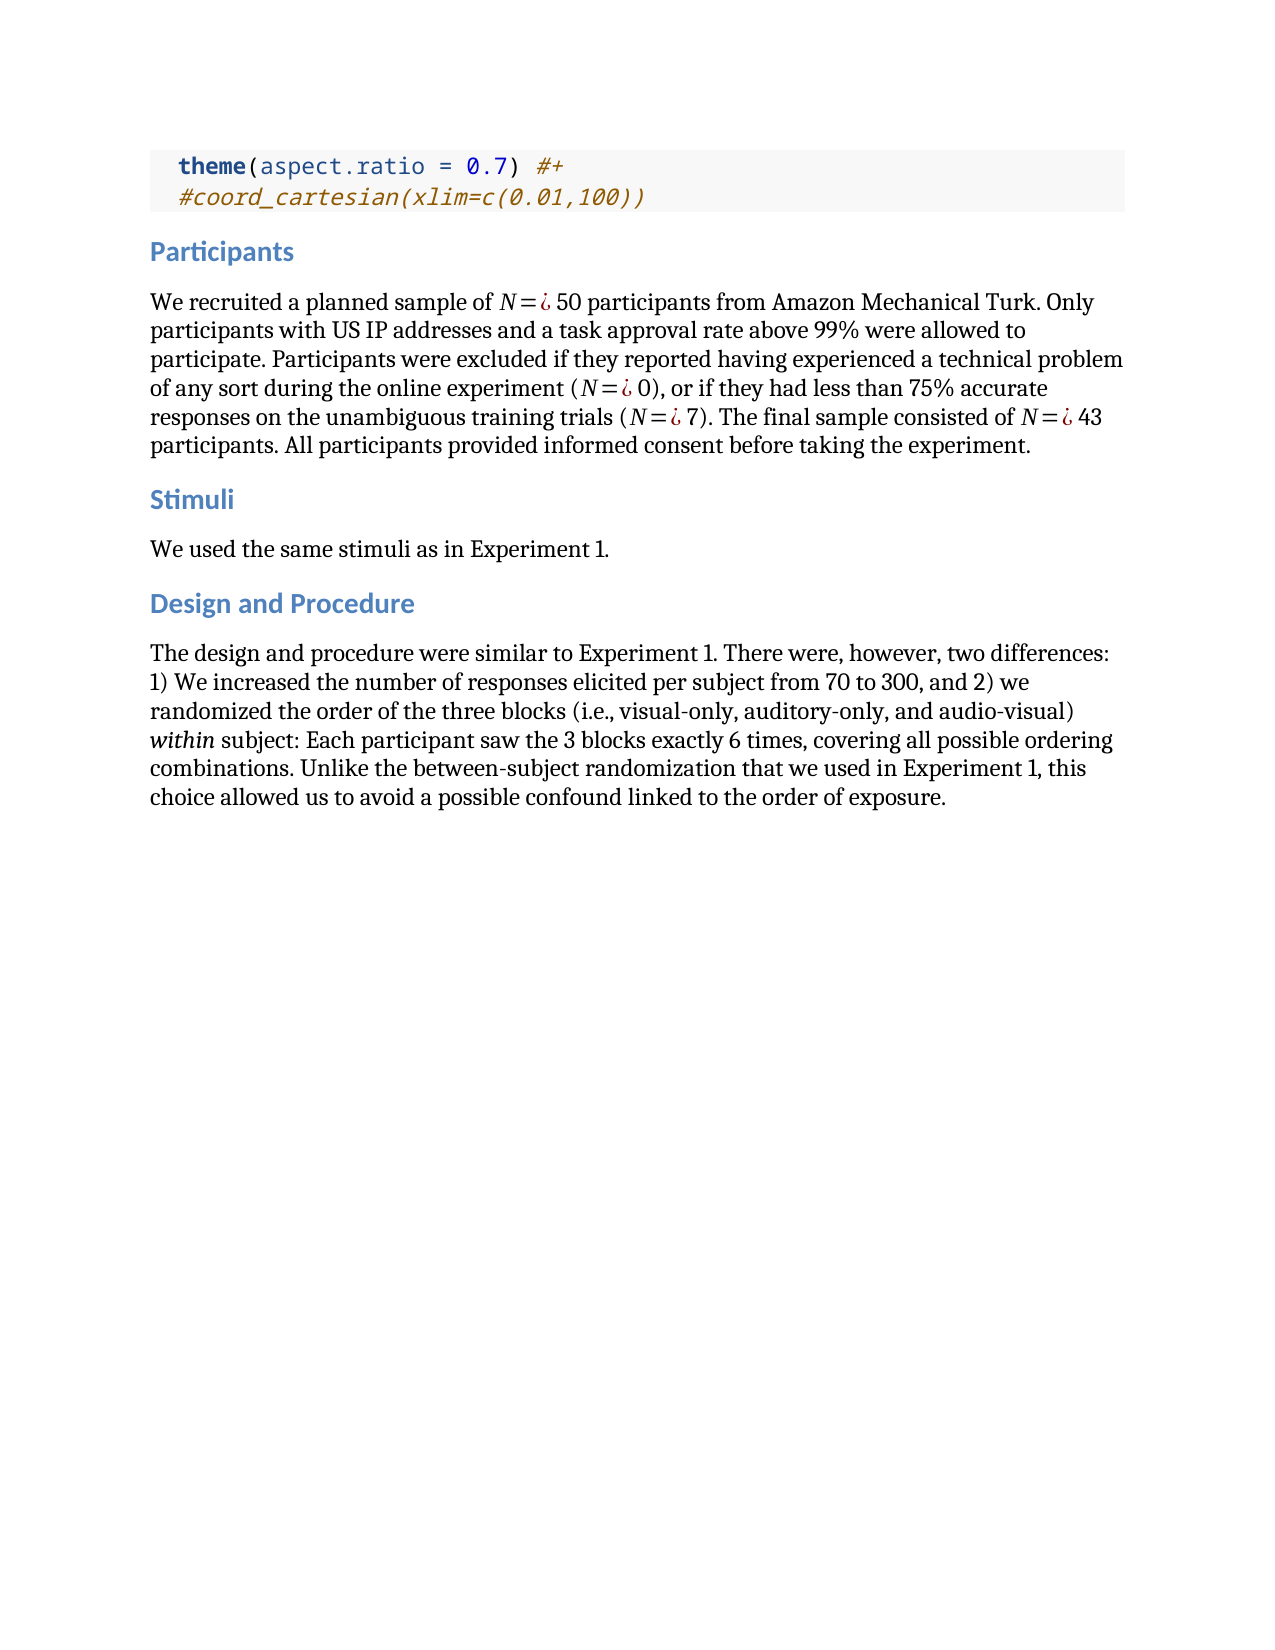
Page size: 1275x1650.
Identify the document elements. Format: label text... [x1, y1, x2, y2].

subtitle Design and Procedure [150, 585, 1125, 621]
subtitle Stimuli [150, 481, 1125, 517]
text The design and procedure were similar to Experiment 1. There were, however, two differences: 1) We increased the number of responses elicited per subject from 70 to 300, and 2) we randomized the order of the three blocks (i.e., visual-only, auditory-only, and audio-visual) within subject: Each participant saw the 3 blocks exactly 6 times, covering all possible ordering combinations. Unlike the between-subject randomization that we used in Experiment 1, this choice allowed us to avoid a possible confound linked to the order of exposure. [150, 639, 1125, 812]
text We recruited a planned sample of 50 participants from Amazon Mechanical Turk. Only participants with US IP addresses and a task approval rate above 99% were allowed to participate. Participants were excluded if they reported having experienced a technical problem of any sort during the online experiment ( 0), or if they had less than 75% accurate responses on the unambiguous training trials ( 7). The final sample consisted of 43 participants. All participants provided informed consent before taking the experiment. [150, 288, 1125, 460]
text We used the same stimuli as in Experiment 1. [150, 535, 1125, 564]
subtitle Participants [150, 233, 1125, 269]
